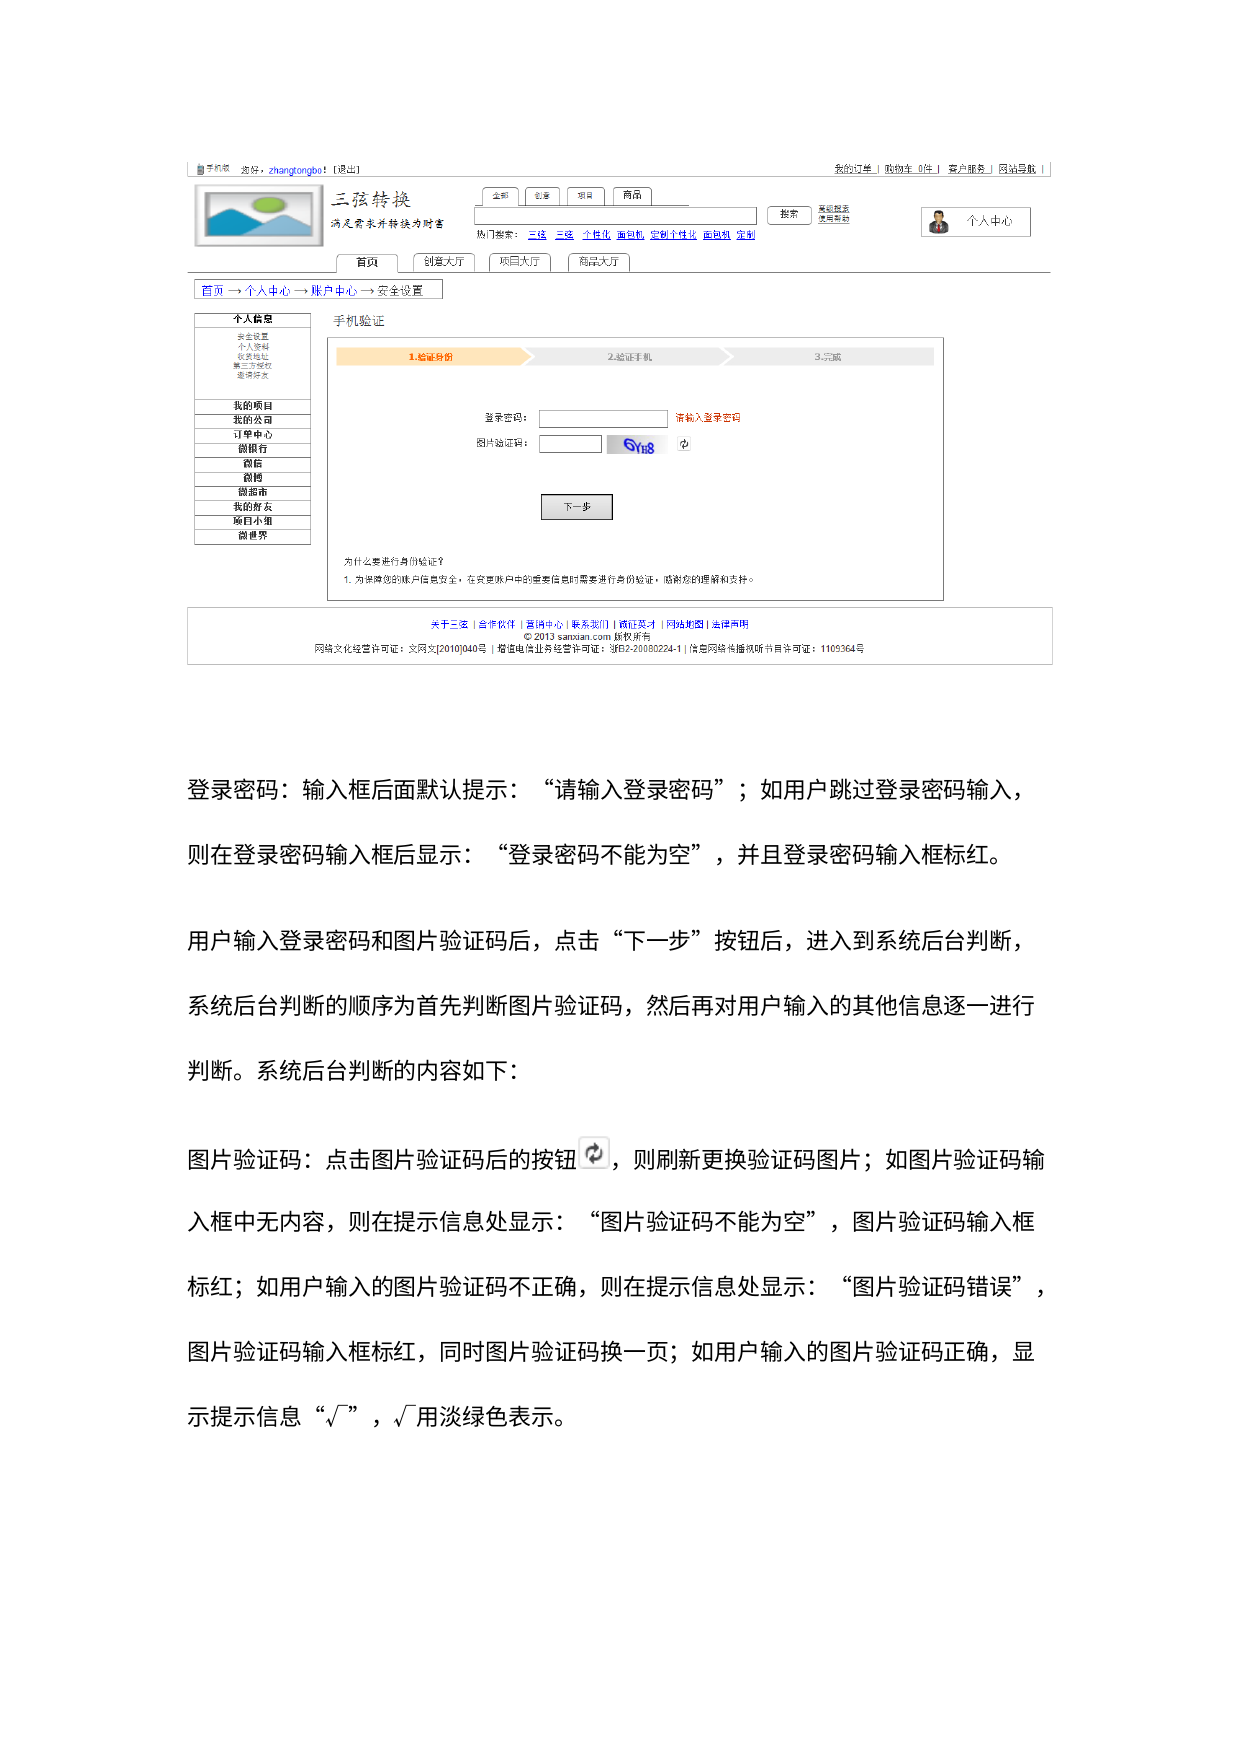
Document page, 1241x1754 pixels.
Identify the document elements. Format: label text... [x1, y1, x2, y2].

picture [187, 162, 1053, 667]
text 用户输入登录密码和图片验证码后，点击“下一步”按钮后，进入到系统后台判断，系统后台判断的顺序为首先判断图片验证码，然后再对用户输入的其他信息逐一进行判断。系统后台判断的内容如下： [187, 907, 1053, 1102]
text 登录密码：输入框后面默认提示：“请输入登录密码”；如用户跳过登录密码输入，则在登录密码输入框后显示：“登录密码不能为空”，并且登录密码输入框标红。 [187, 756, 1053, 886]
text 图片验证码：点击图片验证码后的按钮，则刷新更换验证码图片；如图片验证码输入框中无内容，则在提示信息处显示：“图片验证码不能为空”，图片验证码输入框标红；如用户输入的图片验证码不正确，则在提示信息处显示：“图片验证码错误”，图片验证码输入框标红，同时图片验证码换一页；如用户输入的图片验证码正确，显示提示信息“√”，√用淡绿色表示。 [187, 1123, 1053, 1448]
picture [577, 1135, 610, 1169]
